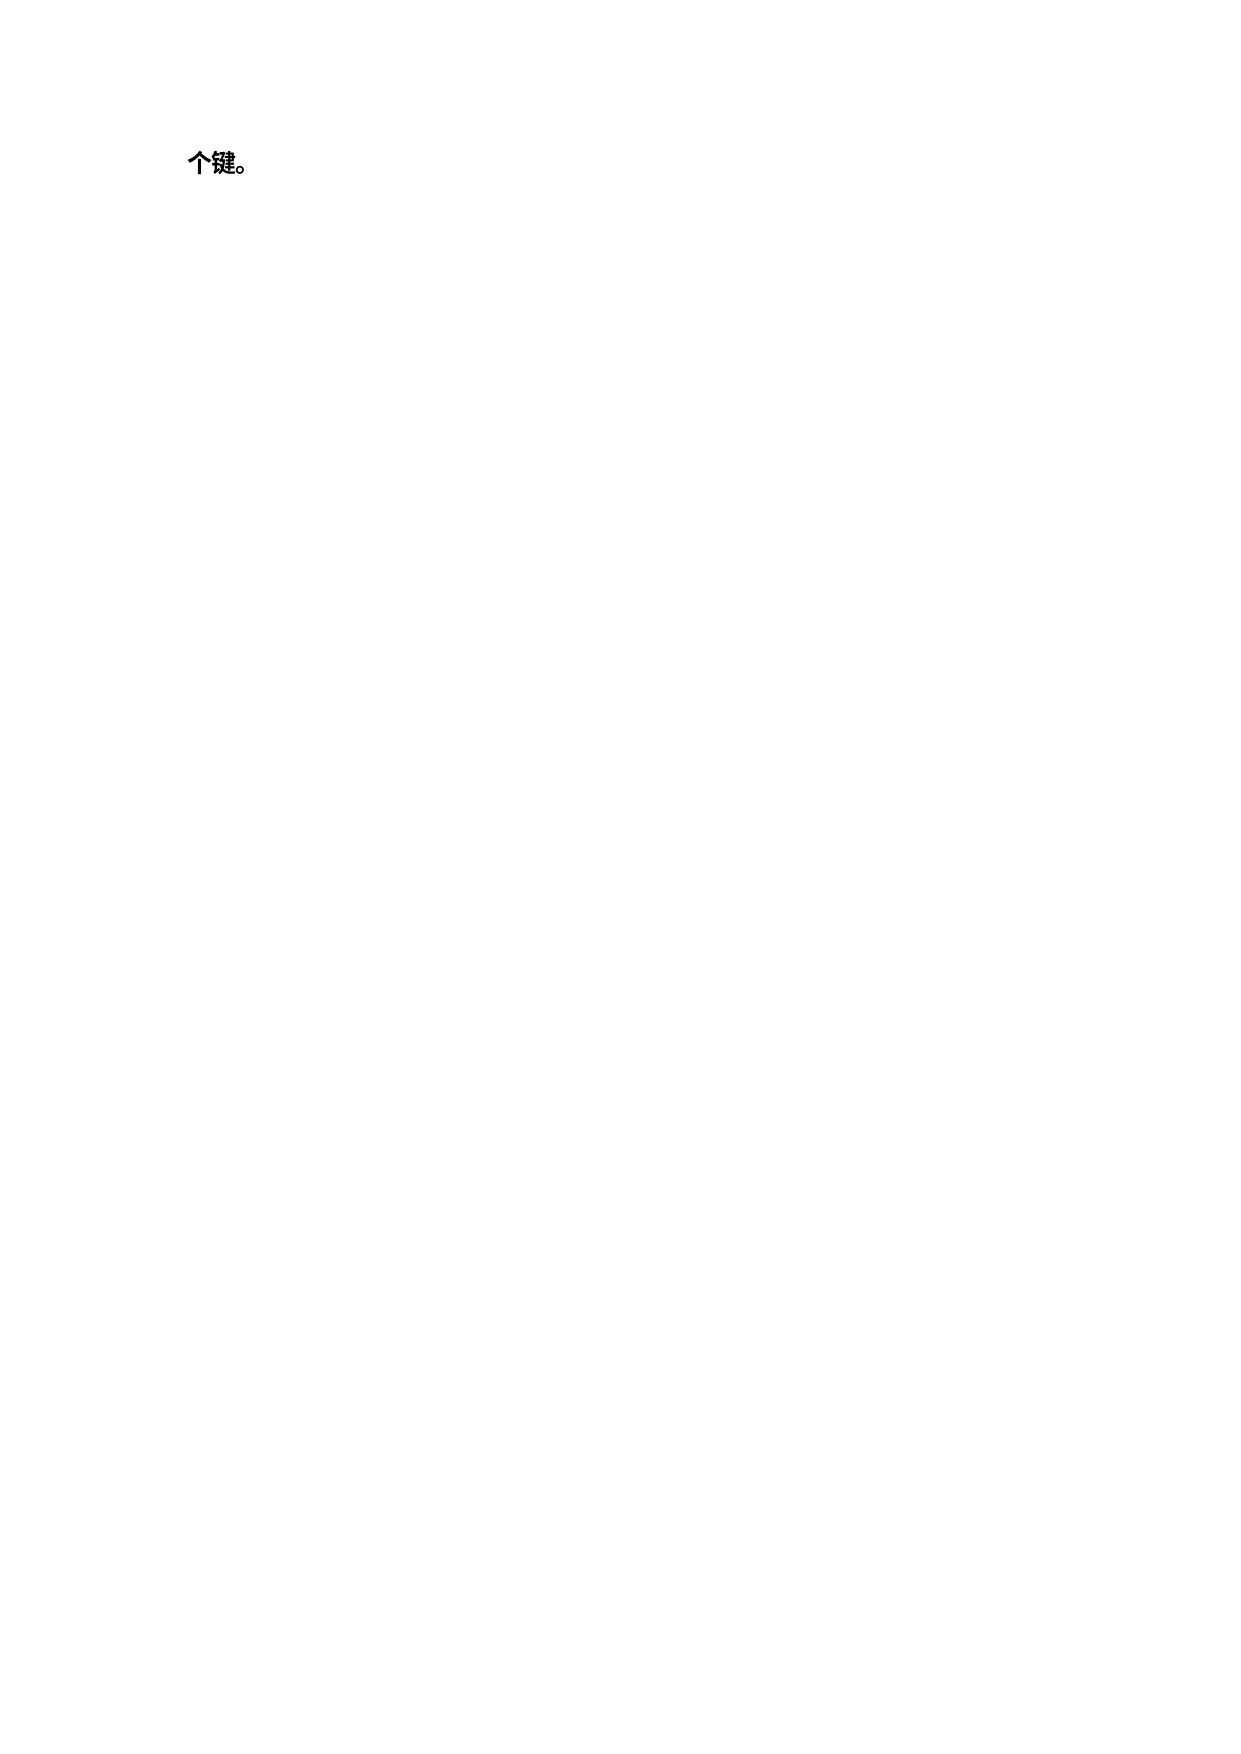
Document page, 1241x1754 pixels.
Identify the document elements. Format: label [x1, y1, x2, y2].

text [187, 144, 1053, 180]
